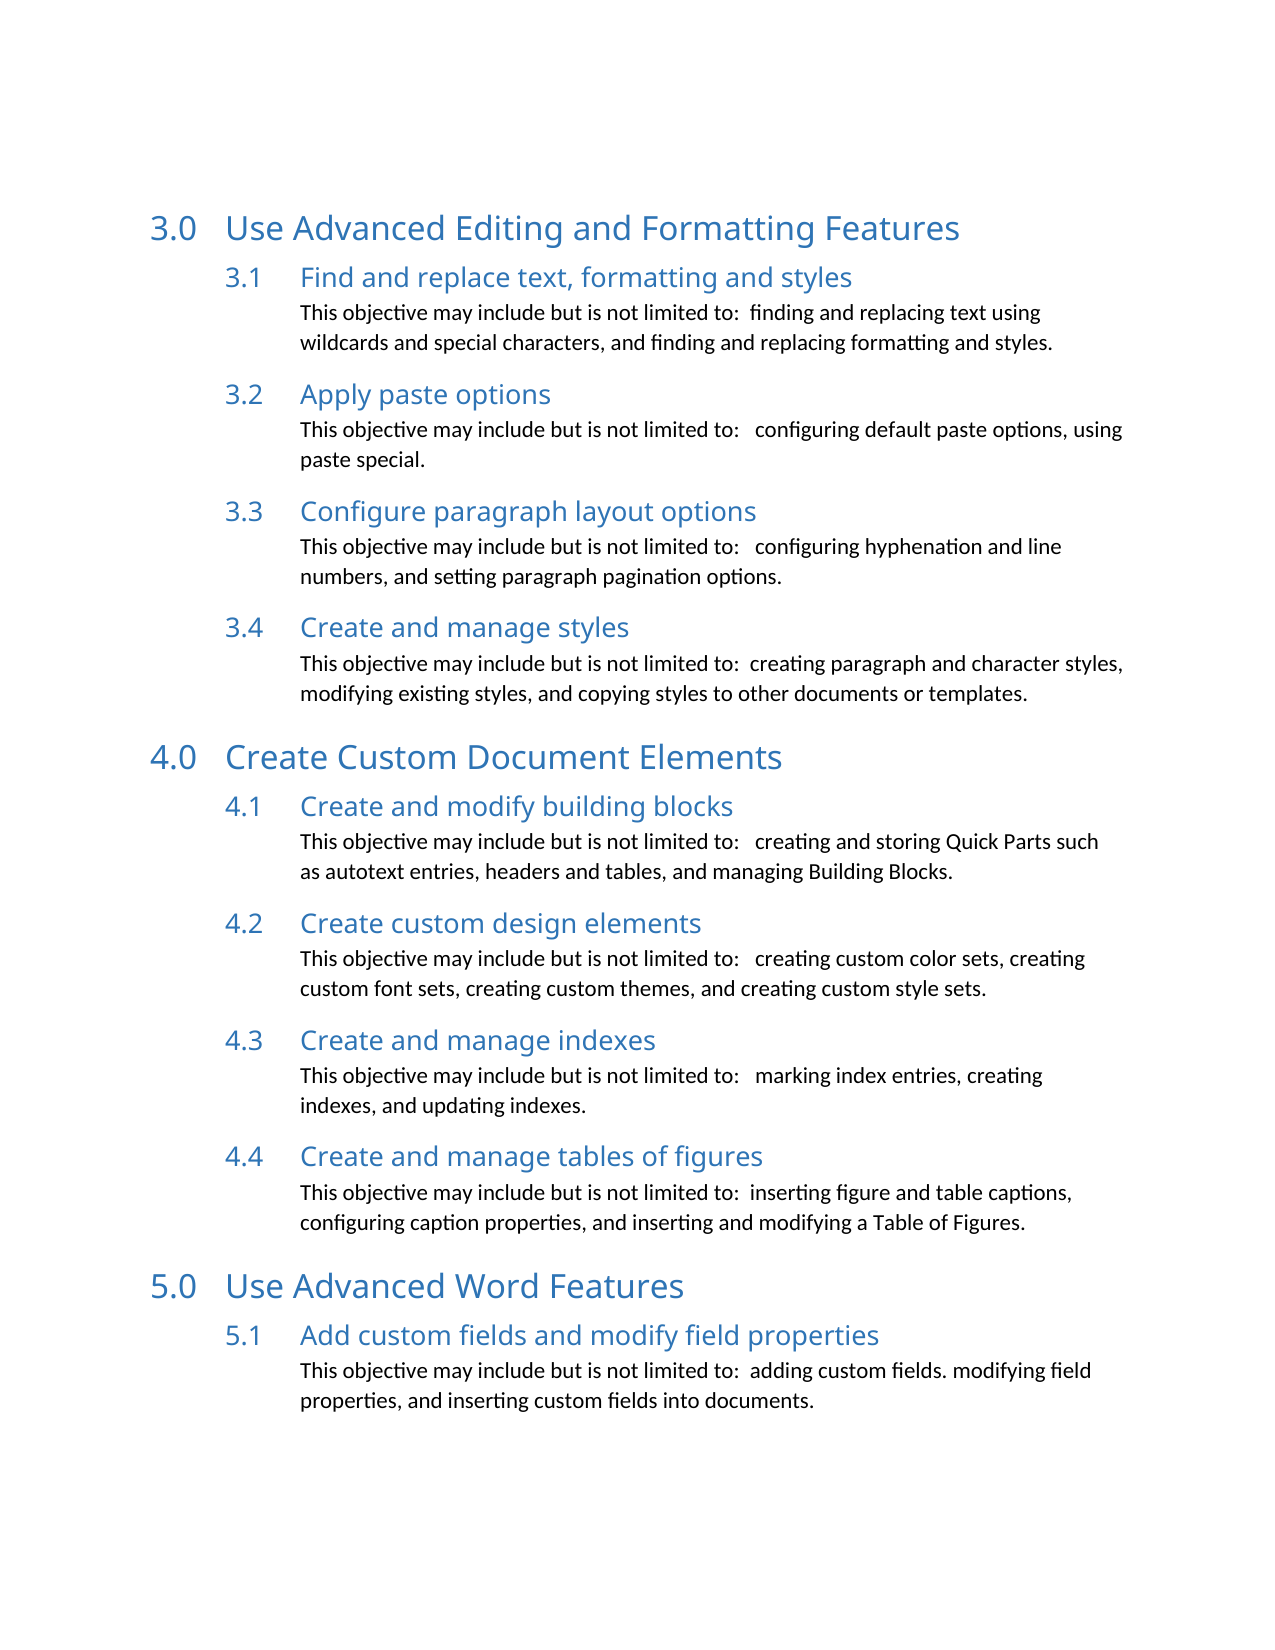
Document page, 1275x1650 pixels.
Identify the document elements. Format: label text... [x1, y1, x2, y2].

text 4.4 Create and manage tables of figures [150, 1138, 1125, 1175]
text This objective may include but is not limited to: creating custom color sets, creating custom font sets, creating custom themes, and creating custom style sets. [300, 944, 1125, 1002]
text This objective may include but is not limited to: configuring hyphenation and line numbers, and setting paragraph pagination options. [300, 532, 1125, 590]
subtitle 3.3 Configure paragraph layout options [150, 492, 1125, 529]
subtitle 3.1 Find and replace text, formatting and styles [150, 258, 1125, 295]
subtitle 4.1 Create and modify building blocks [150, 787, 1125, 824]
subtitle 3.2 Apply paste options [150, 375, 1125, 412]
subtitle 5.0 Use Advanced Word Features [150, 1263, 1125, 1308]
text This objective may include but is not limited to: adding custom fields. modifying field properties, and inserting custom fields into documents. [300, 1356, 1125, 1414]
text 4.3 Create and manage indexes [150, 1021, 1125, 1058]
subtitle 4.2 Create custom design elements [150, 904, 1125, 941]
text This objective may include but is not limited to: configuring default paste options, using paste special. [300, 415, 1125, 473]
text This objective may include but is not limited to: marking index entries, creating indexes, and updating indexes. [300, 1061, 1125, 1119]
text This objective may include but is not limited to: finding and replacing text using wildcards and special characters, and finding and replacing formatting and styles. [300, 298, 1125, 356]
text This objective may include but is not limited to: inserting figure and table captions, configuring caption properties, and inserting and modifying a Table of Figures. [300, 1178, 1125, 1236]
subtitle 4.0 Create Custom Document Elements [150, 734, 1125, 779]
text 3.4 Create and manage styles [150, 609, 1125, 646]
subtitle 3.0 Use Advanced Editing and Formatting Features [150, 205, 1125, 251]
text This objective may include but is not limited to: creating paragraph and character styles, modifying existing styles, and copying styles to other documents or templates. [300, 649, 1125, 707]
subtitle 5.1 Add custom fields and modify field properties [150, 1316, 1125, 1353]
text This objective may include but is not limited to: creating and storing Quick Parts such as autotext entries, headers and tables, and managing Building Blocks. [300, 827, 1125, 885]
